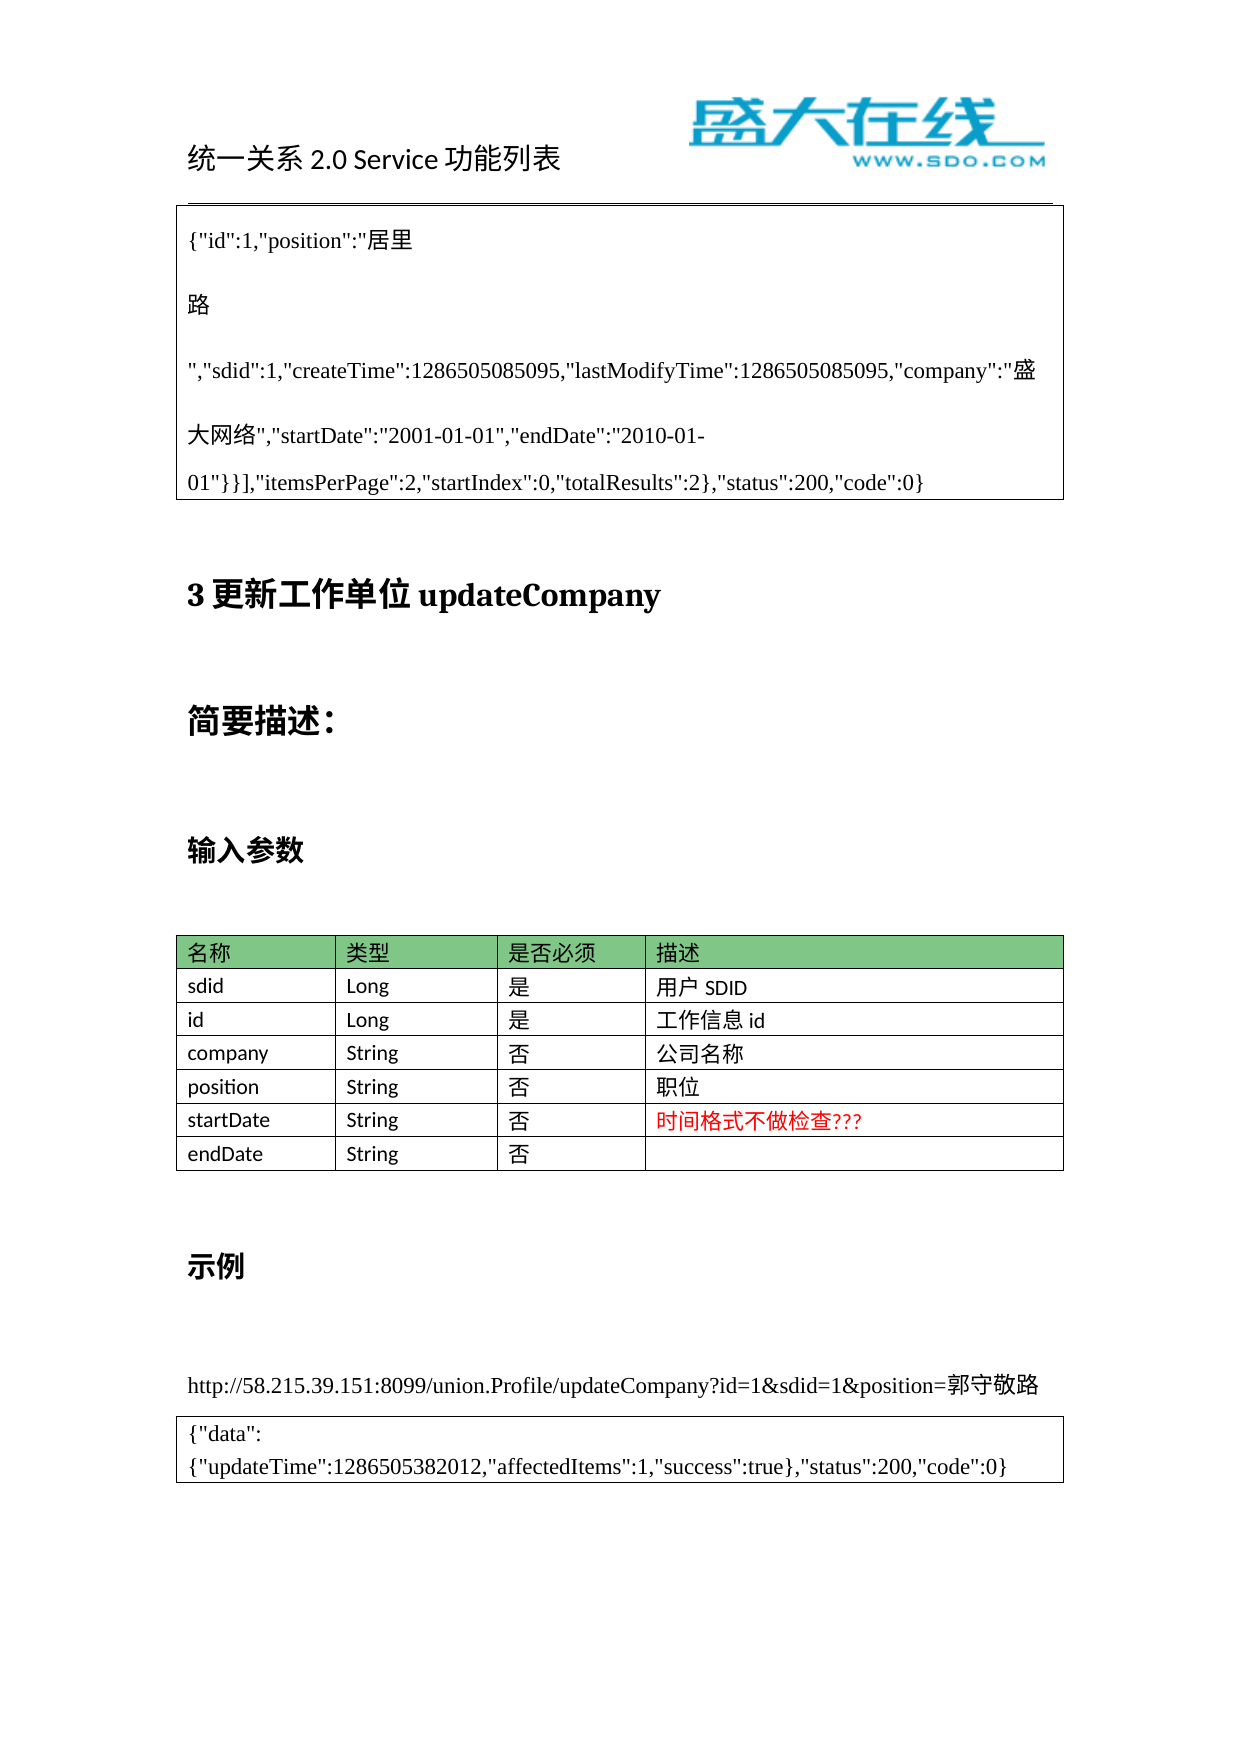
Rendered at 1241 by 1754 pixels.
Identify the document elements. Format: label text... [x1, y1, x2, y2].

table_cell [646, 1137, 1063, 1169]
table_cell String [336, 1137, 497, 1169]
table_cell 用户SDID [646, 969, 1063, 1002]
subtitle 示例 [187, 1232, 1053, 1297]
table_header {"data":{"updateTime":1286505382012,"affectedItems":1,"success":true},"status":200,"code":0} [177, 1417, 1063, 1482]
table_cell 是 [498, 969, 645, 1002]
table_cell position [177, 1070, 335, 1102]
table_cell 职位 [646, 1070, 1063, 1102]
table_cell String [336, 1070, 497, 1102]
table_cell id [177, 1003, 335, 1035]
table_cell 否 [498, 1104, 645, 1136]
table_header 是否必须 [498, 936, 645, 968]
table_cell 工作信息id [646, 1003, 1063, 1035]
subtitle 简要描述： [187, 687, 1053, 752]
table_cell 是 [498, 1003, 645, 1035]
table_cell 公司名称 [646, 1036, 1063, 1069]
subtitle 3更新工作单位updateCompany [187, 559, 1053, 624]
table_cell String [336, 1104, 497, 1136]
table_cell startDate [177, 1104, 335, 1136]
table_cell 否 [498, 1036, 645, 1069]
table_cell Long [336, 1003, 497, 1035]
table_cell 时间格式不做检查??? [646, 1104, 1063, 1136]
table_cell 否 [498, 1070, 645, 1102]
text http://58.215.39.151:8099/union.Profile/updateCompany?id=1&sdid=1&position=郭守敬路 [187, 1351, 1053, 1416]
table_cell company [177, 1036, 335, 1069]
table_header 描述 [646, 936, 1063, 968]
table_cell 否 [498, 1137, 645, 1169]
table_header 名称 [177, 936, 335, 968]
table_cell endDate [177, 1137, 335, 1169]
subtitle 输入参数 [187, 816, 1053, 881]
table_cell sdid [177, 969, 335, 1002]
table_header 类型 [336, 936, 497, 968]
picture [689, 88, 1053, 170]
table_cell Long [336, 969, 497, 1002]
table_cell String [336, 1036, 497, 1069]
